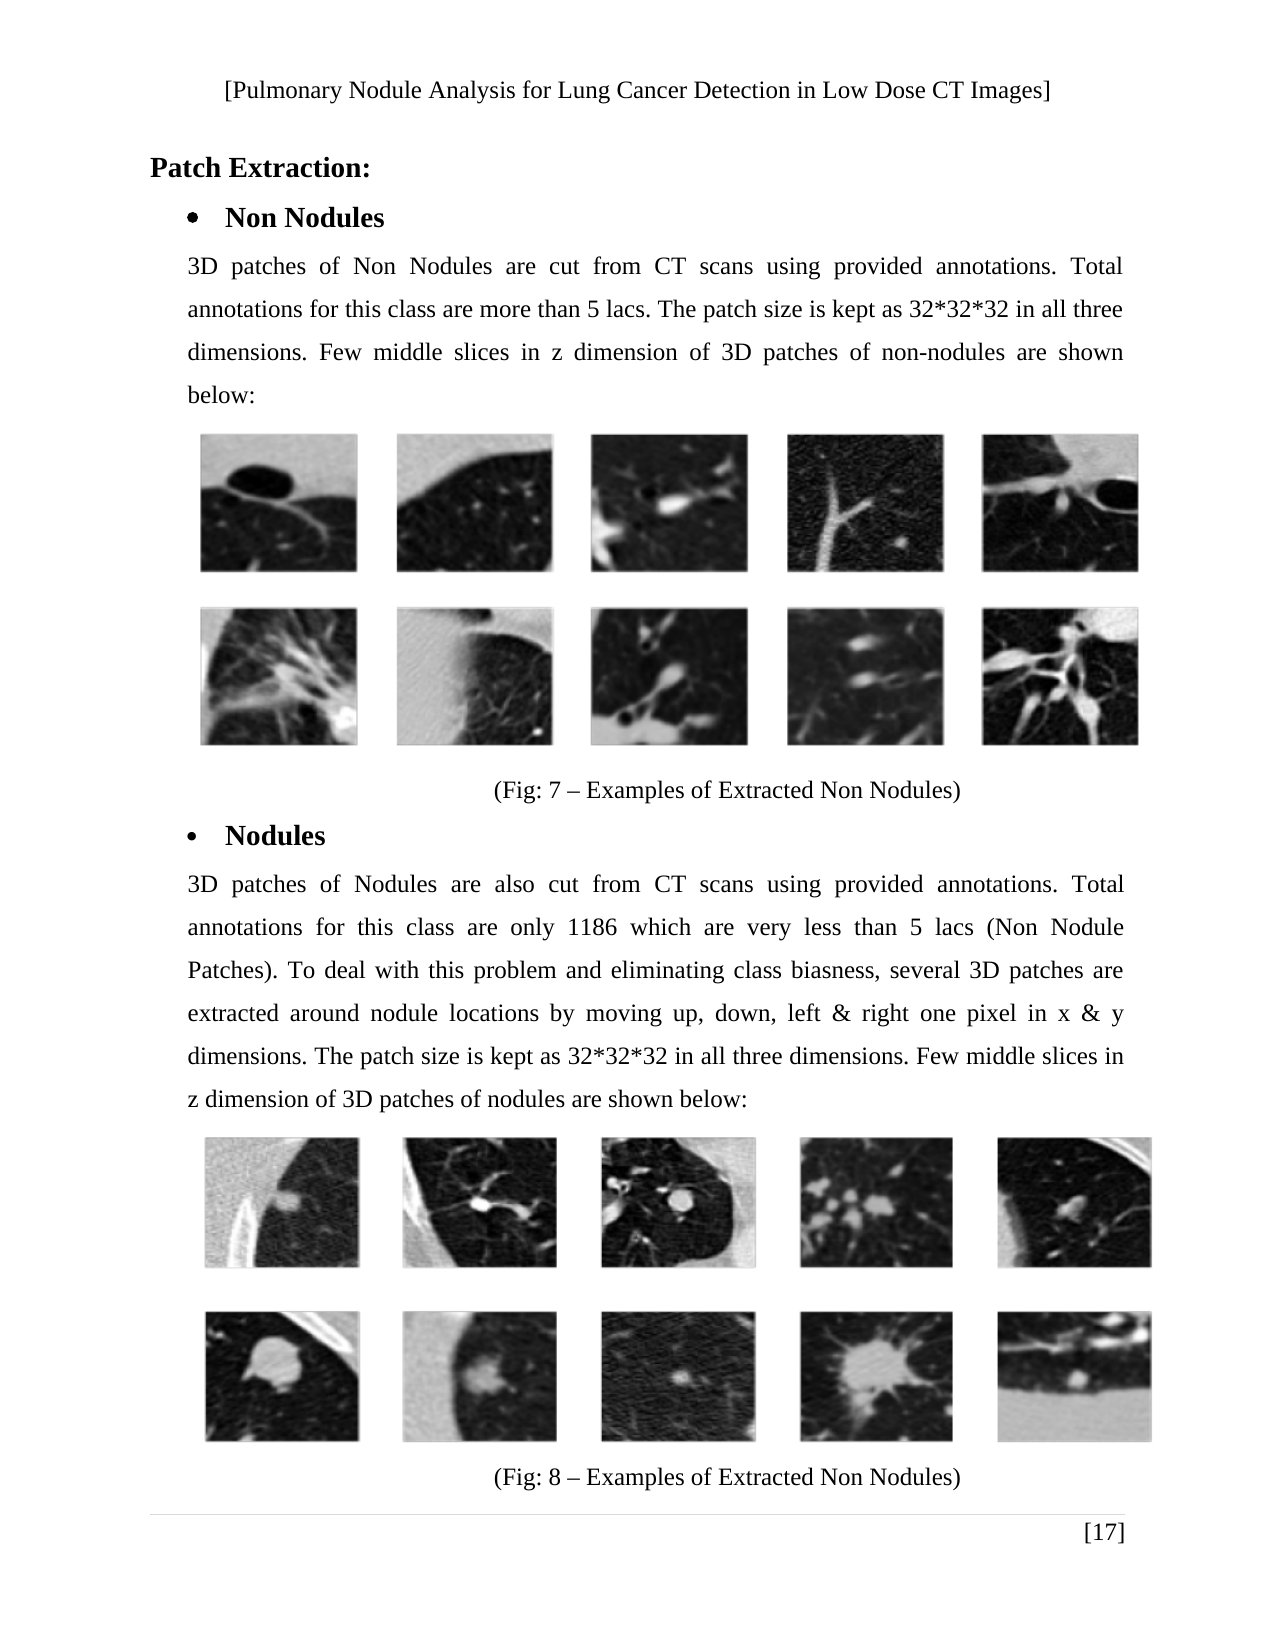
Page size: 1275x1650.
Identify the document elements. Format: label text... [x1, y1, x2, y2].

picture [187, 1127, 1163, 1448]
text (Fig: 7 – Examples of Extracted Non Nodules) [187, 775, 1125, 804]
text 3D patches of Non Nodules are cut from CT scans using provided annotations. Total annotations for this class are more than 5 lacs. The patch size is kept as 32*32*32 in all three dimensions. Few middle slices in z dimension of 3D patches of non-nodules are shown below: [187, 251, 1125, 423]
text (Fig: 8 – Examples of Extracted Non Nodules) [187, 1462, 1125, 1491]
text Patch Extraction: [150, 150, 1125, 183]
list Nodules [187, 818, 1125, 852]
text 3D patches of Nodules are also cut from CT scans using provided annotations. Total annotations for this class are only 1186 which are very less than 5 lacs (Non Nodule Patches). To deal with this problem and eliminating class biasness, several 3D patches are extracted around nodule locations by moving up, down, left & right one pixel in x & y dimensions. The patch size is kept as 32*32*32 in all three dimensions. Few middle slices in z dimension of 3D patches of nodules are shown below: [187, 869, 1125, 1113]
picture [187, 423, 1163, 761]
list Non Nodules [187, 200, 1125, 234]
